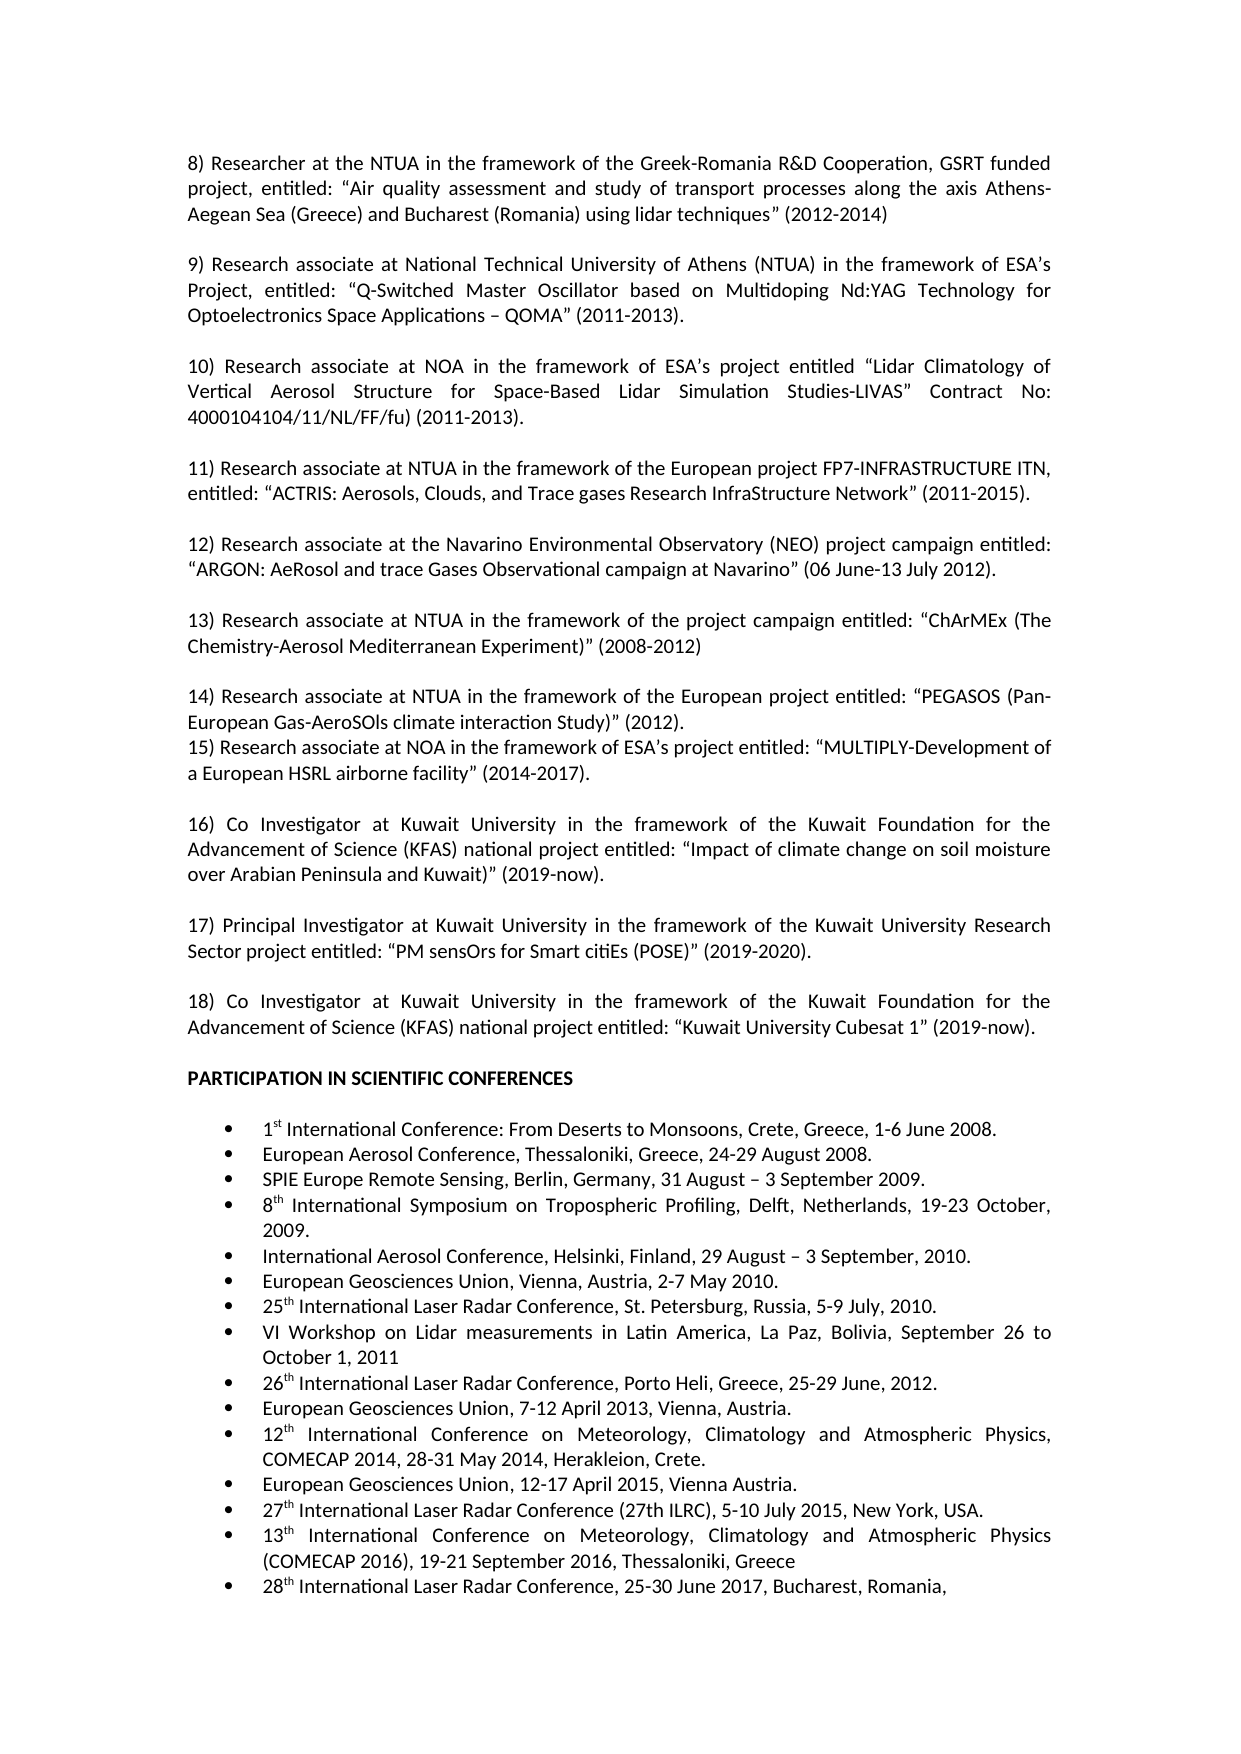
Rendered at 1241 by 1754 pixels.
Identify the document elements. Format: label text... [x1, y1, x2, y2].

list 12th International Conference on Meteorology, Climatology and Atmospheric Physics, COMECAP 2014, 28-31 Μay 2014, Herakleion, Crete. [225, 1421, 1053, 1472]
list 8th International Symposium on Tropospheric Profiling, Delft, Netherlands, 19-23 October, 2009. [225, 1192, 1053, 1243]
list SPIE Europe Remote Sensing, Berlin, Germany, 31 August – 3 September 2009. [225, 1167, 1053, 1192]
text 9) Research associate at National Technical University of Athens (NTUA) in the framework of ESA’s Project, entitled: “Q-Switched Master Oscillator based on Multidoping Nd:YAG Technology for Optoelectronics Space Applications – QOMA” (2011-2013). [187, 252, 1053, 328]
list 13th International Conference on Meteorology, Climatology and Atmospheric Physics (COMECAP 2016), 19-21 September 2016, Thessaloniki, Greece [225, 1522, 1053, 1573]
text 16) Co Investigator at Kuwait University in the framework of the Kuwait Foundation for the Advancement of Science (KFAS) national project entitled: “Impact of climate change on soil moisture over Arabian Peninsula and Kuwait)” (2019-now). [187, 811, 1053, 887]
list 28th International Laser Radar Conference, 25-30 June 2017, Bucharest, Romania, [225, 1573, 1053, 1599]
text 10) Research associate at NOA in the framework of ESA’s project entitled “Lidar Climatology of Vertical Aerosol Structure for Space-Based Lidar Simulation Studies-LIVAS” Contract No: 4000104104/11/NL/FF/fu) (2011-2013). [187, 353, 1053, 429]
list 27th International Laser Radar Conference (27th ILRC), 5-10 July 2015, New York, USA. [225, 1497, 1053, 1522]
list European Geosciences Union, 12-17 April 2015, Vienna Austria. [225, 1472, 1053, 1497]
list 1st International Conference: From Deserts to Monsoons, Crete, Greece, 1-6 June 2008. [225, 1116, 1053, 1141]
text 17) Principal Investigator at Kuwait University in the framework of the Kuwait University Research Sector project entitled: “PM sensOrs for Smart citiEs (POSE)” (2019-2020). [187, 912, 1053, 963]
text 12) Research associate at the Navarino Environmental Observatory (NEO) project campaign entitled: “ARGON: AeRosol and trace Gases Observational campaign at Navarino” (06 June-13 July 2012). [187, 531, 1053, 582]
text 15) Research associate at NOA in the framework of ESA’s project entitled: “MULTIPLY-Development of a European HSRL airborne facility” (2014-2017). [187, 734, 1053, 785]
list European Geosciences Union, 7-12 April 2013, Vienna, Austria. [225, 1395, 1053, 1421]
list International Aerosol Conference, Helsinki, Finland, 29 August – 3 September, 2010. [225, 1243, 1053, 1268]
list VI Workshop on Lidar measurements in Latin America, La Paz, Bolivia, September 26 to October 1, 2011 [225, 1319, 1053, 1370]
text PARTICIPATION IN SCIENTIFIC CONFERENCES [187, 1065, 1053, 1090]
list European Aerosol Conference, Thessaloniki, Greece, 24-29 August 2008. [225, 1141, 1053, 1167]
text 8) Researcher at the NTUA in the framework of the Greek-Romania R&D Cooperation, GSRT funded project, entitled: “Air quality assessment and study of transport processes along the axis Athens-Aegean Sea (Greece) and Bucharest (Romania) using lidar techniques” (2012-2014) [187, 150, 1053, 226]
text 11) Research associate at NTUA in the framework of the European project FP7-INFRASTRUCTURE ITN, entitled: “ACTRIS: Aerosols, Clouds, and Trace gases Research InfraStructure Network” (2011-2015). [187, 455, 1053, 506]
list 26th International Laser Radar Conference, Porto Heli, Greece, 25-29 June, 2012. [225, 1370, 1053, 1395]
text 18) Co Investigator at Kuwait University in the framework of the Kuwait Foundation for the Advancement of Science (KFAS) national project entitled: “Kuwait University Cubesat 1” (2019-now). [187, 989, 1053, 1039]
text 13) Research associate at NTUA in the framework of the project campaign entitled: “ChArMEx (The Chemistry-Aerosol Mediterranean Experiment)” (2008-2012) [187, 607, 1053, 658]
list European Geosciences Union, Vienna, Austria, 2-7 May 2010. [225, 1268, 1053, 1294]
text 14) Research associate at NTUA in the framework of the European project entitled: “PEGASOS (Pan-European Gas-AeroSOls climate interaction Study)” (2012). [187, 684, 1053, 734]
list 25th International Laser Radar Conference, St. Petersburg, Russia, 5-9 July, 2010. [225, 1294, 1053, 1319]
